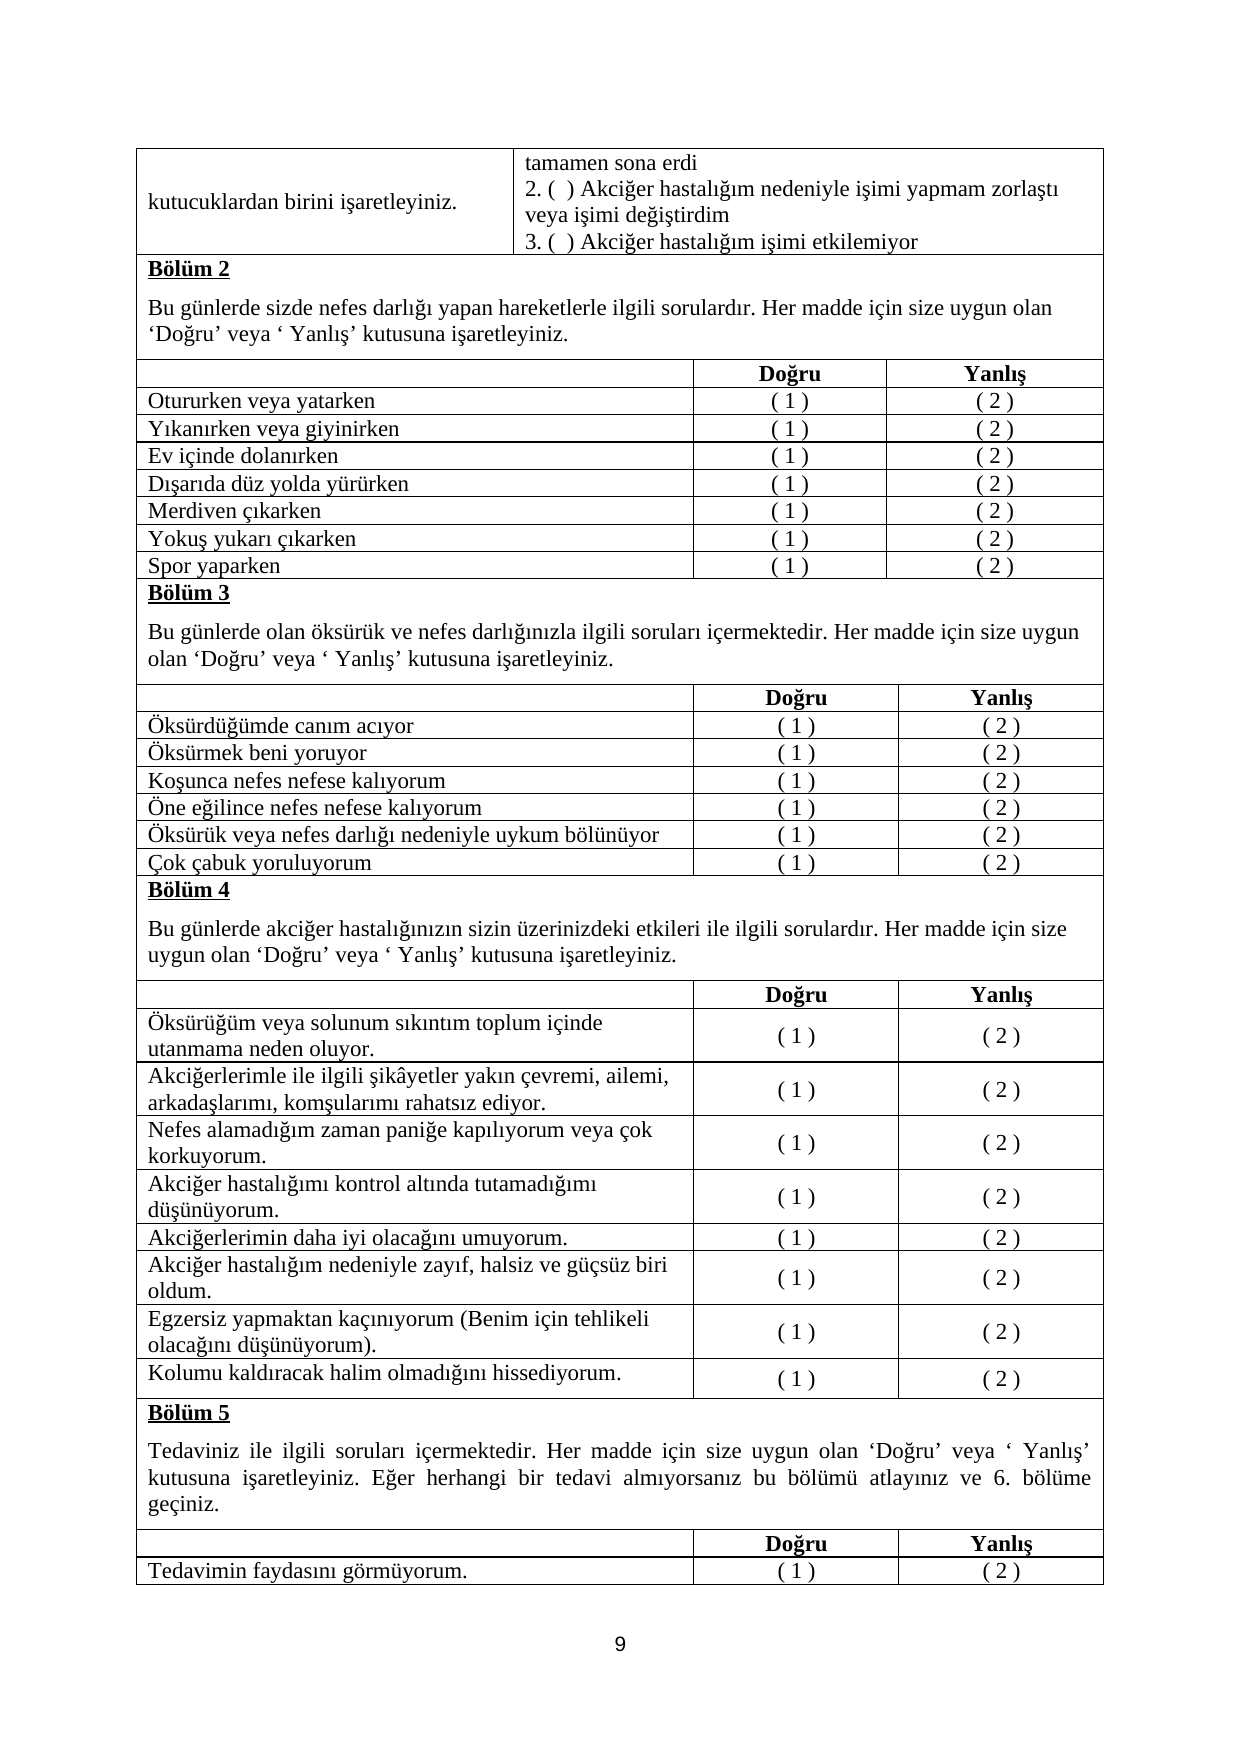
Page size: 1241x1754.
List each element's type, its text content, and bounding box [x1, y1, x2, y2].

table_cell ( 1 ) [694, 1116, 898, 1169]
table_cell [137, 981, 693, 1008]
table_cell ( 1 ) [694, 794, 898, 820]
table_cell Doğru [694, 360, 886, 387]
table_cell ( 1 ) [694, 443, 886, 469]
table_cell ( 2 ) [899, 1170, 1103, 1223]
table_cell ( 2 ) [899, 1009, 1103, 1061]
table_cell Bölüm 3 Bu günlerde olan öksürük ve nefes darlığınızla ilgili soruları içermektedir. Her madde için size uygun olan ‘Doğru’ veya ‘ Yanlış’ kutusuna işaretleyiniz. [137, 579, 1103, 683]
table_cell Kolumu kaldıracak halim olmadığını hissediyorum. [137, 1359, 693, 1397]
table_cell Merdiven çıkarken [137, 497, 693, 523]
table_cell ( 1 ) [694, 1063, 898, 1115]
table_cell ( 1 ) [694, 1359, 898, 1397]
table_cell ( 2 ) [899, 1558, 1103, 1584]
table_cell ( 2 ) [887, 552, 1103, 578]
table_cell Akciğerlerimle ile ilgili şikâyetler yakın çevremi, ailemi, arkadaşlarımı, komşularımı rahatsız ediyor. [137, 1063, 693, 1115]
table_cell ( 2 ) [899, 794, 1103, 820]
table_cell Egzersiz yapmaktan kaçınıyorum (Benim için tehlikeli olacağını düşünüyorum). [137, 1305, 693, 1358]
table_cell Çok çabuk yoruluyorum [137, 849, 693, 875]
table_cell ( 2 ) [899, 767, 1103, 793]
table_cell Öksürmek beni yoruyor [137, 739, 693, 766]
table_cell ( 2 ) [899, 849, 1103, 875]
table_cell Ev içinde dolanırken [137, 443, 693, 469]
table_cell ( 2 ) [899, 1116, 1103, 1169]
table_cell ( 1 ) [694, 767, 898, 793]
table_cell ( 1 ) [694, 821, 898, 848]
table_cell Nefes alamadığım zaman paniğe kapılıyorum veya çok korkuyorum. [137, 1116, 693, 1169]
table_cell Yanlış [899, 981, 1103, 1008]
table_cell ( 1 ) [694, 1224, 898, 1250]
table_cell ( 1 ) [694, 525, 886, 551]
table_cell Öne eğilince nefes nefese kalıyorum [137, 794, 693, 820]
table_cell ( 1 ) [694, 1251, 898, 1304]
table_cell Otururken veya yatarken [137, 388, 693, 414]
table_cell Koşunca nefes nefese kalıyorum [137, 767, 693, 793]
table_cell Akciğer hastalığımı kontrol altında tutamadığımı düşünüyorum. [137, 1170, 693, 1223]
table_cell ( 2 ) [899, 1305, 1103, 1358]
table_cell Tedavimin faydasını görmüyorum. [137, 1558, 693, 1584]
table_cell ( 2 ) [887, 443, 1103, 469]
table_cell [137, 1530, 693, 1556]
table_cell ( 1 ) [694, 739, 898, 766]
table_cell ( 2 ) [899, 821, 1103, 848]
table_cell Dışarıda düz yolda yürürken [137, 470, 693, 496]
table_cell ( 1 ) [694, 1305, 898, 1358]
table_cell Akciğerlerimin daha iyi olacağını umuyorum. [137, 1224, 693, 1250]
table_cell Bölüm 5 Tedaviniz ile ilgili soruları içermektedir. Her madde için size uygun olan ‘Doğru’ veya ‘ Yanlış’ kutusuna işaretleyiniz. Eğer herhangi bir tedavi almıyorsanız bu bölümü atlayınız ve 6. bölüme geçiniz. [137, 1399, 1103, 1529]
table_cell ( 1 ) [694, 388, 886, 414]
table_cell Yokuş yukarı çıkarken [137, 525, 693, 551]
table_cell Yanlış [899, 1530, 1103, 1556]
table_cell ( 1 ) [694, 712, 898, 738]
table_cell Öksürüğüm veya solunum sıkıntım toplum içinde utanmama neden oluyor. [137, 1009, 693, 1061]
table_cell Bölüm 2 Bu günlerde sizde nefes darlığı yapan hareketlerle ilgili sorulardır. Her madde için size uygun olan ‘Doğru’ veya ‘ Yanlış’ kutusuna işaretleyiniz. [137, 255, 1103, 359]
table_cell Spor yaparken [137, 552, 693, 578]
table_cell Yanlış [887, 360, 1103, 387]
table_cell ( 2 ) [899, 712, 1103, 738]
table_cell ( 1 ) [694, 552, 886, 578]
table_cell ( 1 ) [694, 470, 886, 496]
table_cell [137, 685, 693, 711]
table_cell ( 2 ) [887, 388, 1103, 414]
table_cell Akciğer hastalığım nedeniyle zayıf, halsiz ve güçsüz biri oldum. [137, 1251, 693, 1304]
table_cell Yıkanırken veya giyinirken [137, 415, 693, 441]
table_cell ( 1 ) [694, 849, 898, 875]
table_cell ( 2 ) [887, 525, 1103, 551]
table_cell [514, 149, 1103, 254]
table_cell Bölüm 4 Bu günlerde akciğer hastalığınızın sizin üzerinizdeki etkileri ile ilgili sorulardır. Her madde için size uygun olan ‘Doğru’ veya ‘ Yanlış’ kutusuna işaretleyiniz. [137, 876, 1103, 980]
table_cell ( 1 ) [694, 1170, 898, 1223]
table_cell ( 1 ) [694, 415, 886, 441]
table_cell Yanlış [899, 685, 1103, 711]
table_cell ( 1 ) [694, 1558, 898, 1584]
table_cell Doğru [694, 981, 898, 1008]
table_cell ( 2 ) [899, 1063, 1103, 1115]
table_cell ( 2 ) [887, 470, 1103, 496]
table_cell Öksürük veya nefes darlığı nedeniyle uykum bölünüyor [137, 821, 693, 848]
table_cell Doğru [694, 685, 898, 711]
table_cell [137, 360, 693, 387]
table_cell ( 2 ) [899, 739, 1103, 766]
table_cell ( 2 ) [899, 1359, 1103, 1397]
table_cell Öksürdüğümde canım acıyor [137, 712, 693, 738]
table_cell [137, 149, 513, 254]
table_cell ( 1 ) [694, 497, 886, 523]
table_cell ( 2 ) [887, 415, 1103, 441]
table_cell ( 2 ) [887, 497, 1103, 523]
table_cell ( 1 ) [694, 1009, 898, 1061]
table_cell Doğru [694, 1530, 898, 1556]
table_cell ( 2 ) [899, 1251, 1103, 1304]
table_cell ( 2 ) [899, 1224, 1103, 1250]
